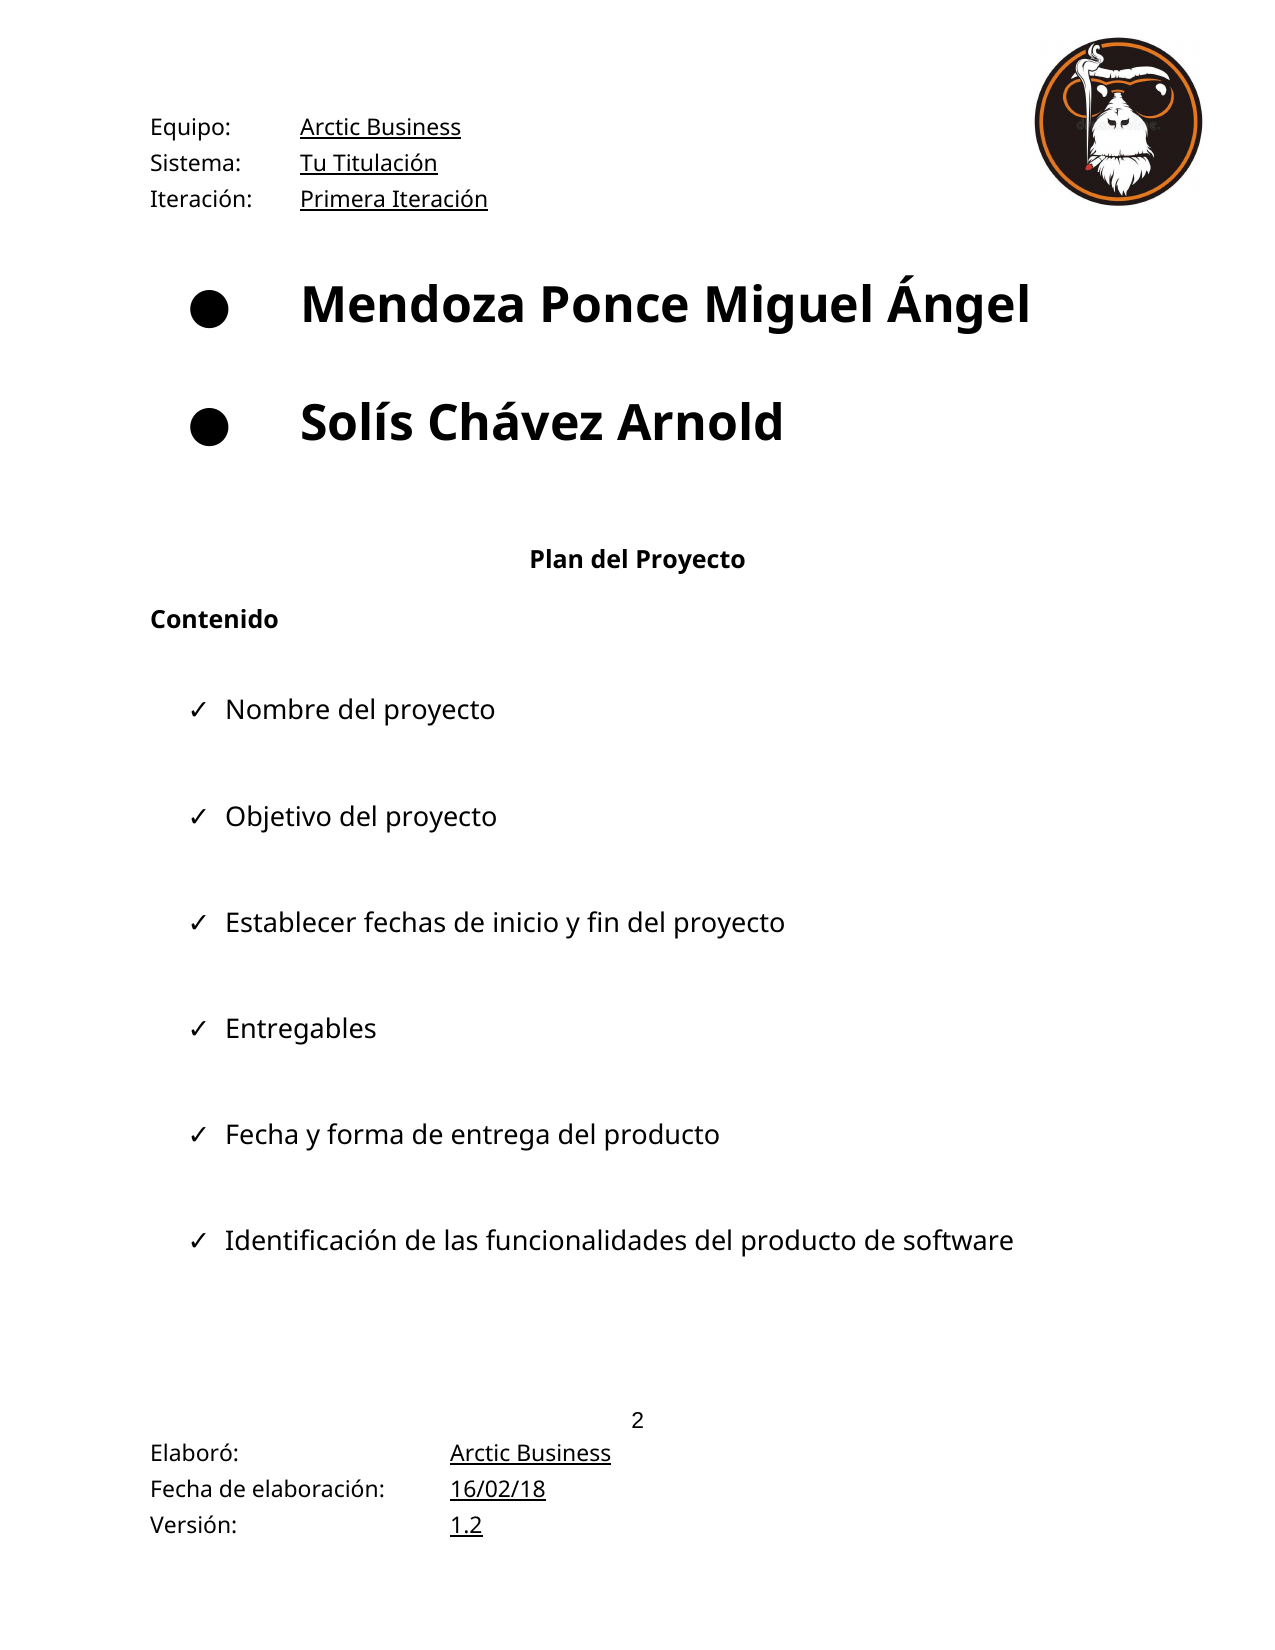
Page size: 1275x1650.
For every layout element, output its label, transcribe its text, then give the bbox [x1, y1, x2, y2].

list Establecer fechas de inicio y fin del proyecto [187, 892, 1125, 947]
list Objetivo del proyecto [187, 786, 1125, 841]
list Mendoza Ponce Miguel Ángel [187, 249, 1125, 351]
list Identificación de las funcionalidades del producto de software [187, 1210, 1125, 1266]
list Nombre del proyecto [187, 680, 1125, 735]
subtitle Contenido [150, 601, 1125, 635]
list Fecha y forma de entrega del producto [187, 1104, 1125, 1160]
list Solís Chávez Arnold [187, 367, 1125, 469]
list Entregables [187, 998, 1125, 1054]
picture [1031, 37, 1205, 207]
subtitle Plan del Proyecto [150, 541, 1125, 575]
